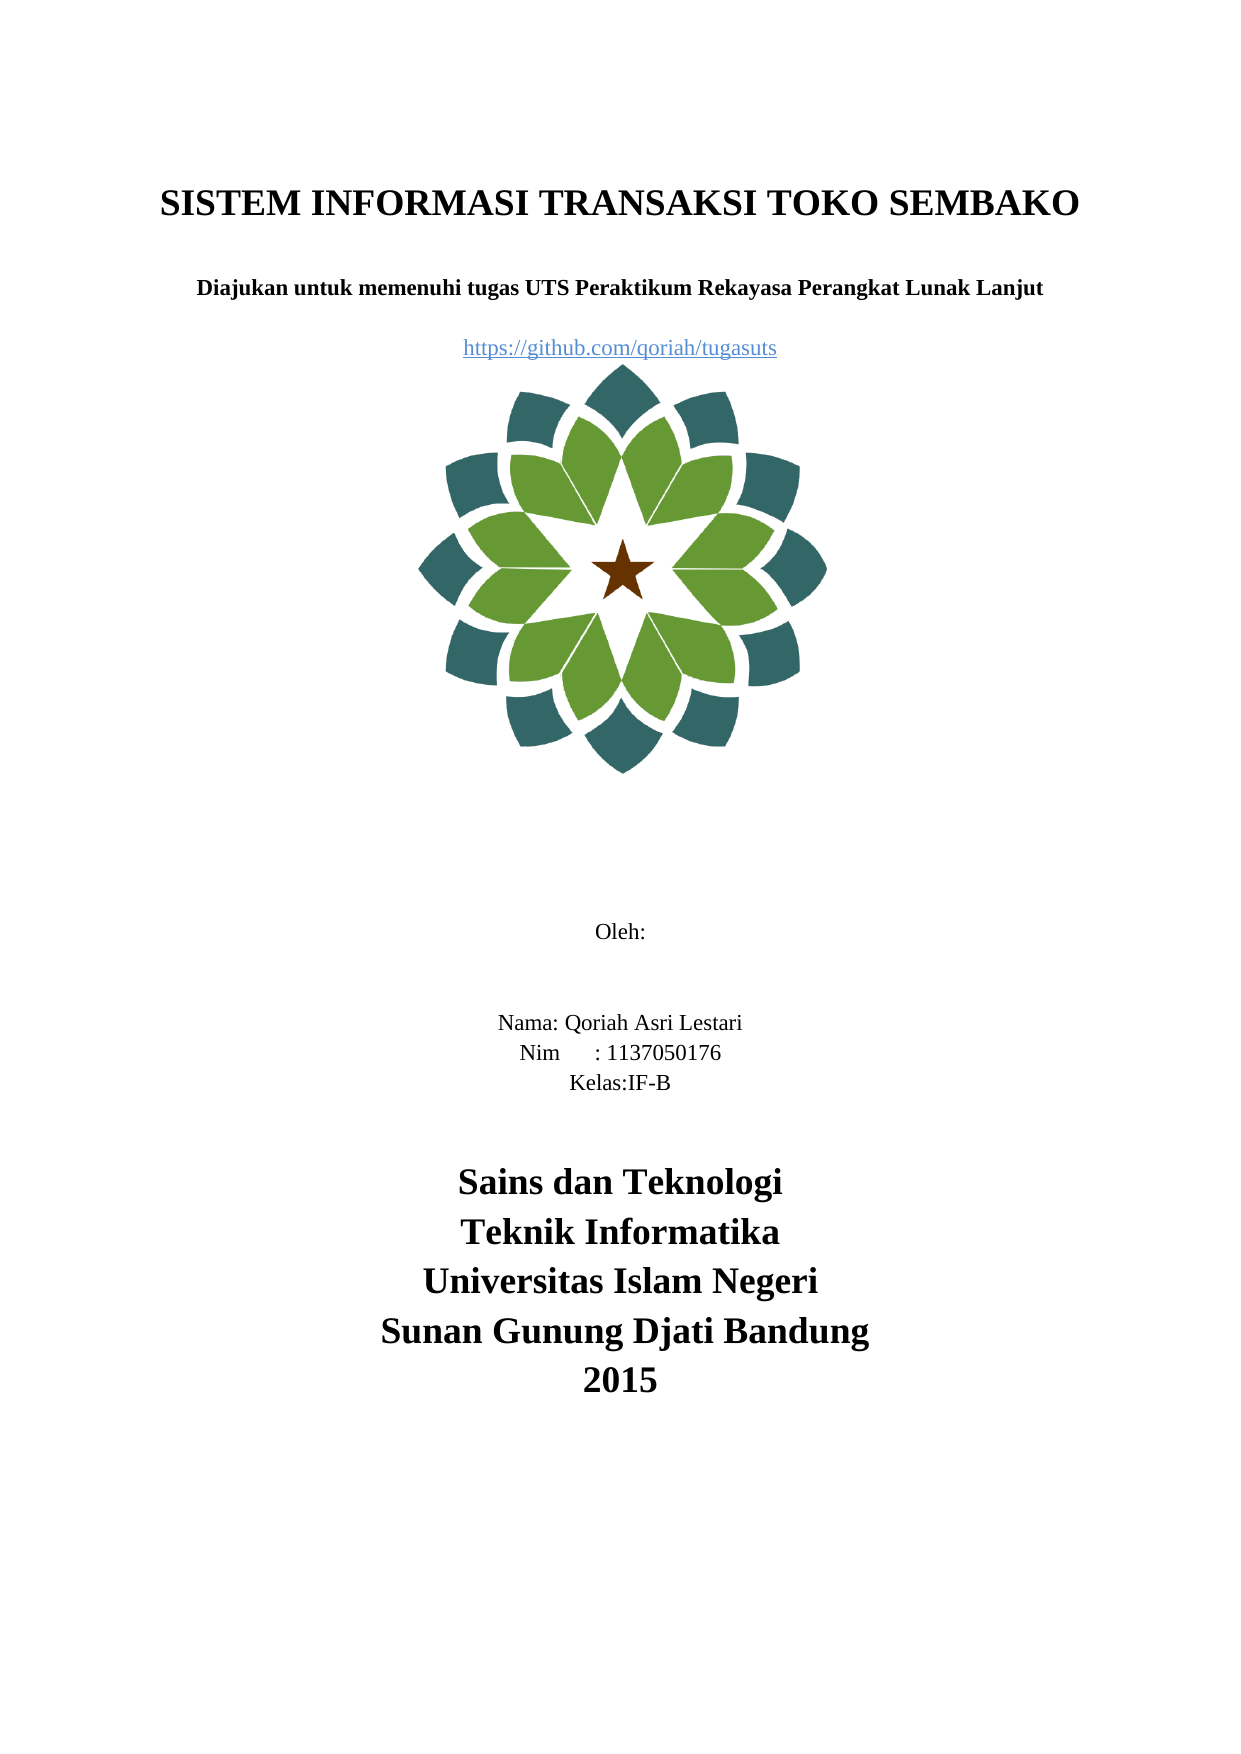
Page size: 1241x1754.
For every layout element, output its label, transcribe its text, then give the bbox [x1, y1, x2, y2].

text Sains dan Teknologi [150, 1159, 1090, 1203]
text Oleh: [150, 918, 1090, 944]
text Teknik Informatika [150, 1209, 1090, 1252]
text Nim : 1137050176 [150, 1039, 1090, 1065]
text Kelas:IF-B [150, 1069, 1090, 1095]
text SISTEM INFORMASI TRANSAKSI TOKO SEMBAKO [150, 180, 1090, 223]
picture [418, 364, 827, 793]
text Nama: Qoriah Asri Lestari [150, 1008, 1090, 1035]
text https://github.com/qoriah/tugasuts [150, 334, 1090, 361]
text Diajukan untuk memenuhi tugas UTS Peraktikum Rekayasa Perangkat Lunak Lanjut [150, 274, 1090, 300]
text Sunan Gunung Djati Bandung [150, 1308, 1090, 1351]
text Universitas Islam Negeri [150, 1259, 1090, 1302]
text 2015 [150, 1358, 1090, 1401]
